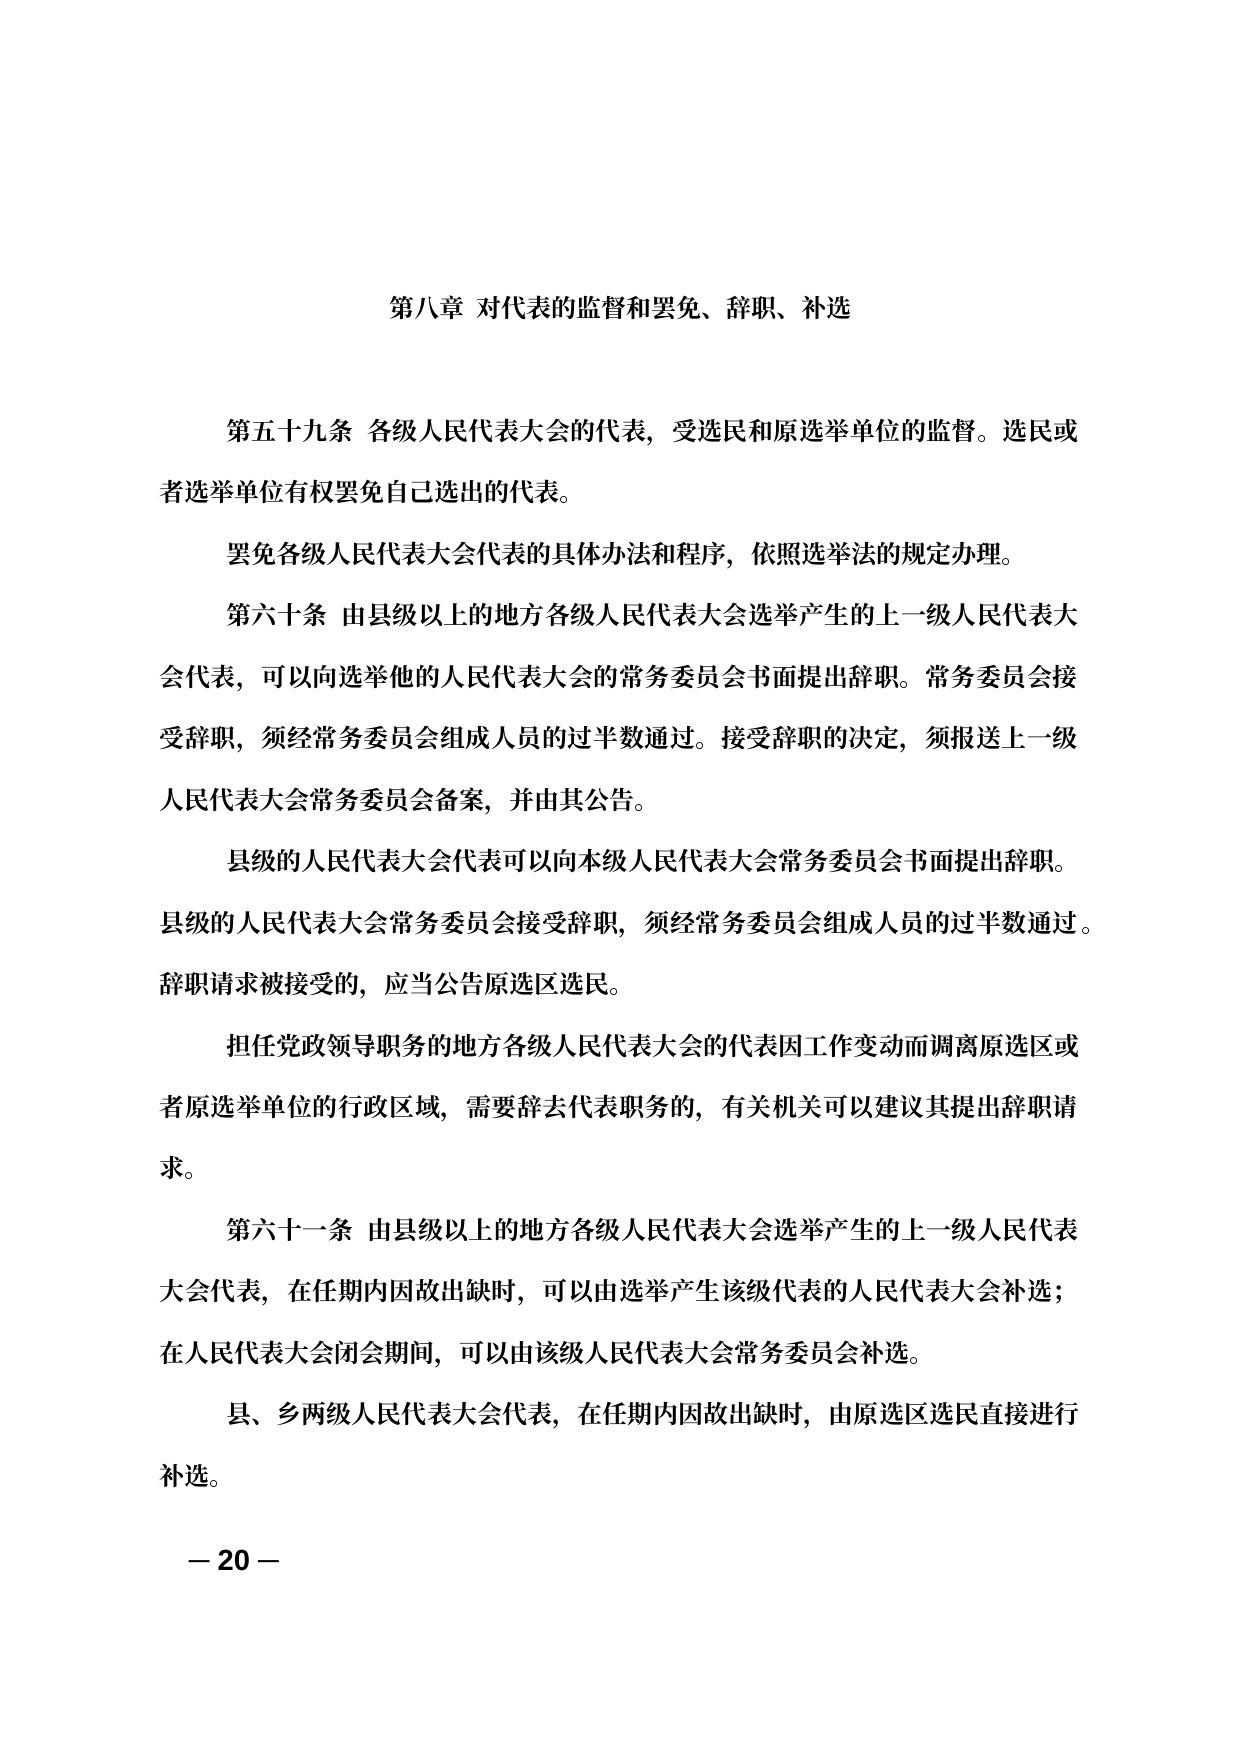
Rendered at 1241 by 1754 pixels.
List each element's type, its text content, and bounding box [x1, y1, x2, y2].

text 第六十一条 由县级以上的地方各级人民代表大会选举产生的上一级人民代表大会代表，在任期内因故出缺时，可以由选举产生该级代表的人民代表大会补选；在人民代表大会闭会期间，可以由该级人民代表大会常务委员会补选。 [159, 1190, 1081, 1374]
text 县、乡两级人民代表大会代表，在任期内因故出缺时，由原选区选民直接进行补选。 [159, 1374, 1081, 1497]
text 第五十九条 各级人民代表大会的代表，受选民和原选举单位的监督。选民或者选举单位有权罢免自己选出的代表。 [159, 391, 1081, 514]
text 担任党政领导职务的地方各级人民代表大会的代表因工作变动而调离原选区或者原选举单位的行政区域，需要辞去代表职务的，有关机关可以建议其提出辞职请求。 [159, 1006, 1081, 1190]
text 罢免各级人民代表大会代表的具体办法和程序，依照选举法的规定办理。 [159, 514, 1081, 576]
text 县级的人民代表大会代表可以向本级人民代表大会常务委员会书面提出辞职。县级的人民代表大会常务委员会接受辞职，须经常务委员会组成人员的过半数通过。辞职请求被接受的，应当公告原选区选民。 [159, 821, 1081, 1006]
text 第六十条 由县级以上的地方各级人民代表大会选举产生的上一级人民代表大会代表，可以向选举他的人民代表大会的常务委员会书面提出辞职。常务委员会接受辞职，须经常务委员会组成人员的过半数通过。接受辞职的决定，须报送上一级人民代表大会常务委员会备案，并由其公告。 [159, 576, 1081, 821]
list 对代表的监督和罢免、辞职、补选 [159, 268, 1081, 330]
